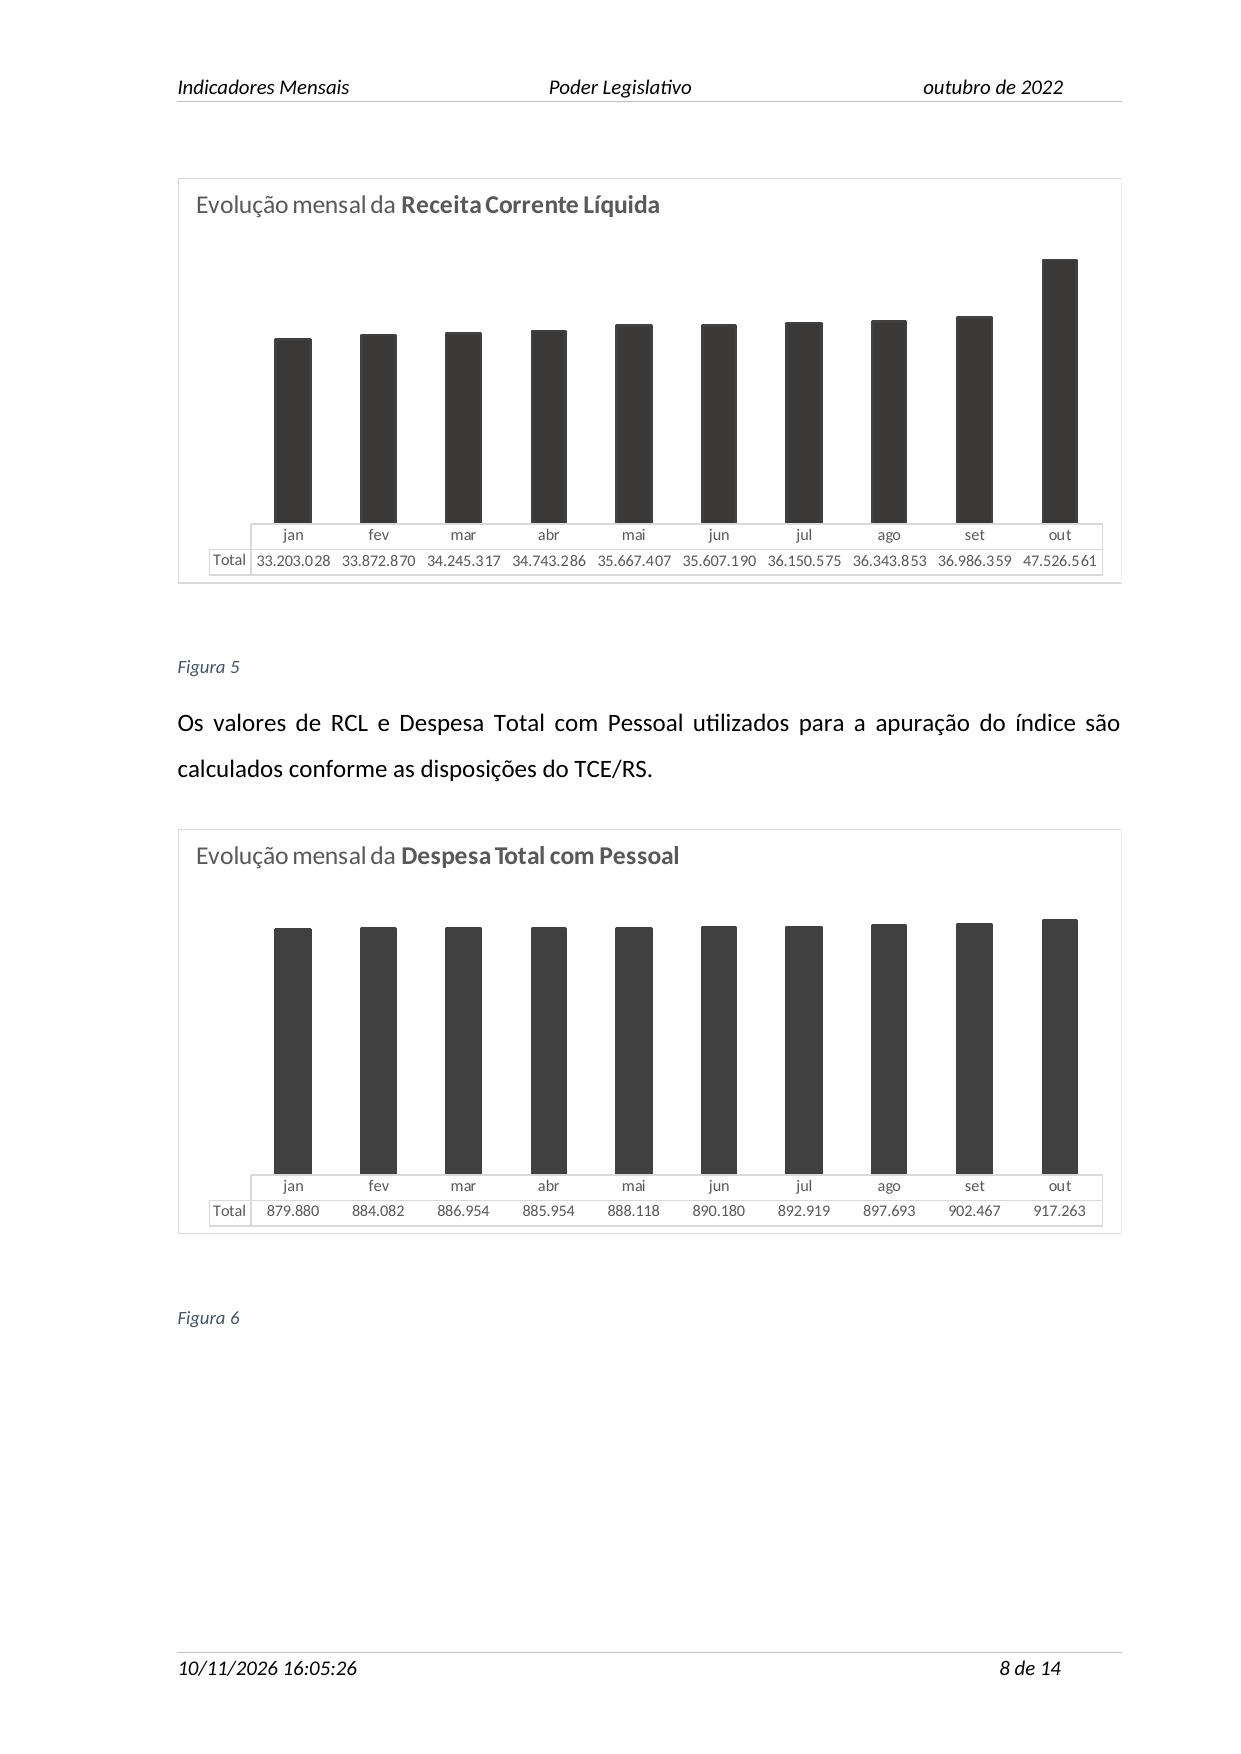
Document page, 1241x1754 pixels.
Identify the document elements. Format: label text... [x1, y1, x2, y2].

text Os valores de RCL e Despesa Total com Pessoal utilizados para a apuração do índice são calculados conforme as disposições do TCE/RS. [177, 707, 1122, 784]
